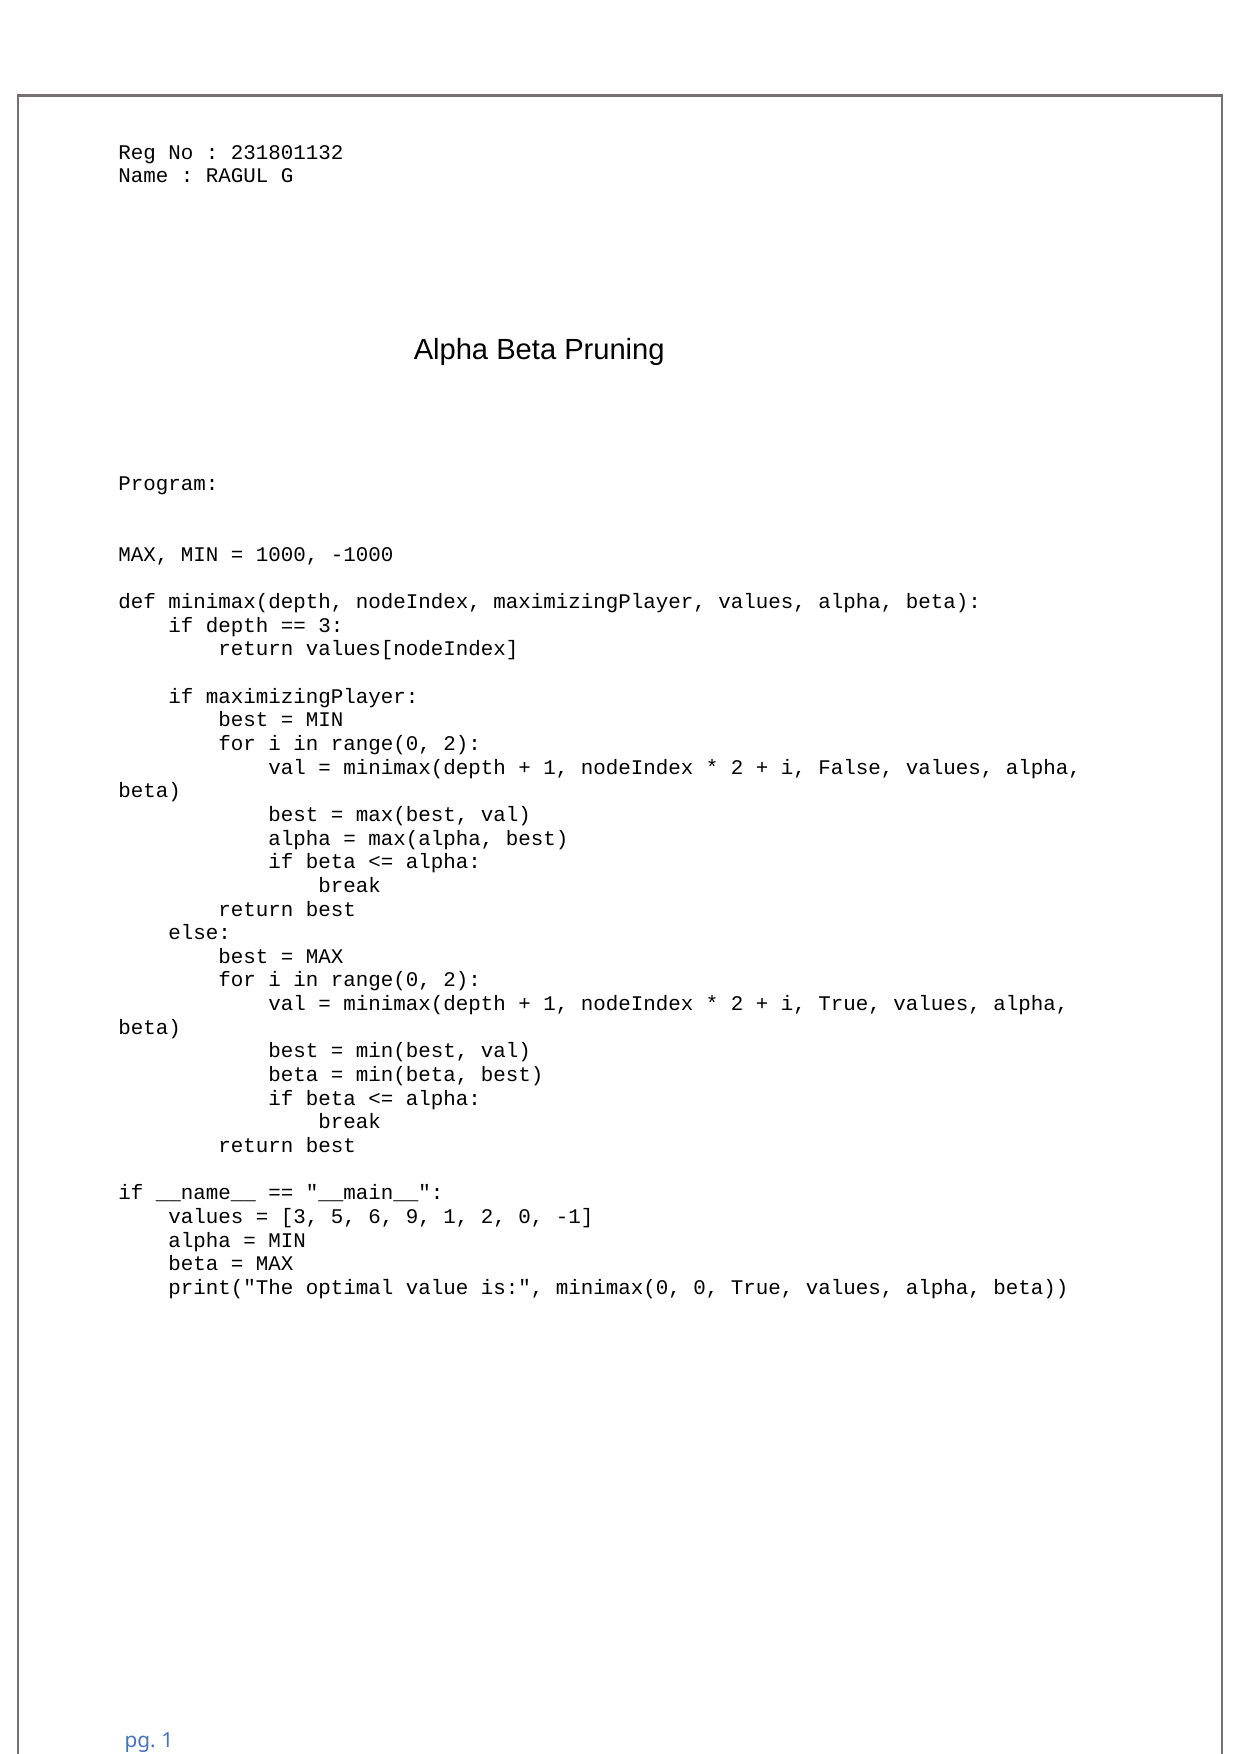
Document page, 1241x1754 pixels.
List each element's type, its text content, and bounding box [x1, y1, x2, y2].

text best = min(best, val) [118, 1040, 1122, 1064]
text return best [118, 898, 1122, 922]
text best = MIN [118, 709, 1122, 733]
text Reg No : 231801132 [118, 142, 1122, 165]
text def minimax(depth, nodeIndex, maximizingPlayer, values, alpha, beta): [118, 591, 1122, 615]
text if depth == 3: [118, 615, 1122, 638]
text else: [118, 922, 1122, 946]
text best = MAX [118, 946, 1122, 969]
text beta = MAX [118, 1253, 1122, 1277]
text break [118, 875, 1122, 898]
text val = minimax(depth + 1, nodeIndex * 2 + i, True, values, alpha, beta) [118, 993, 1122, 1040]
text if beta <= alpha: [118, 1088, 1122, 1111]
text MAX, MIN = 1000, -1000 [118, 544, 1122, 567]
text for i in range(0, 2): [118, 733, 1122, 757]
text val = minimax(depth + 1, nodeIndex * 2 + i, False, values, alpha, beta) [118, 757, 1122, 804]
text values = [3, 5, 6, 9, 1, 2, 0, -1] [118, 1206, 1122, 1229]
text Name : RAGUL G [118, 165, 1122, 189]
text alpha = MIN [118, 1229, 1122, 1253]
text if __name__ == "__main__": [118, 1182, 1122, 1206]
subtitle Alpha Beta Pruning [118, 332, 1122, 366]
text Program: [118, 473, 1122, 497]
text if beta <= alpha: [118, 851, 1122, 875]
text break [118, 1111, 1122, 1135]
text print("The optimal value is:", minimax(0, 0, True, values, alpha, beta)) [118, 1277, 1122, 1301]
text best = max(best, val) [118, 804, 1122, 828]
text alpha = max(alpha, best) [118, 828, 1122, 851]
text beta = min(beta, best) [118, 1064, 1122, 1088]
text if maximizingPlayer: [118, 686, 1122, 709]
text return best [118, 1135, 1122, 1159]
text return values[nodeIndex] [118, 638, 1122, 662]
text for i in range(0, 2): [118, 969, 1122, 993]
